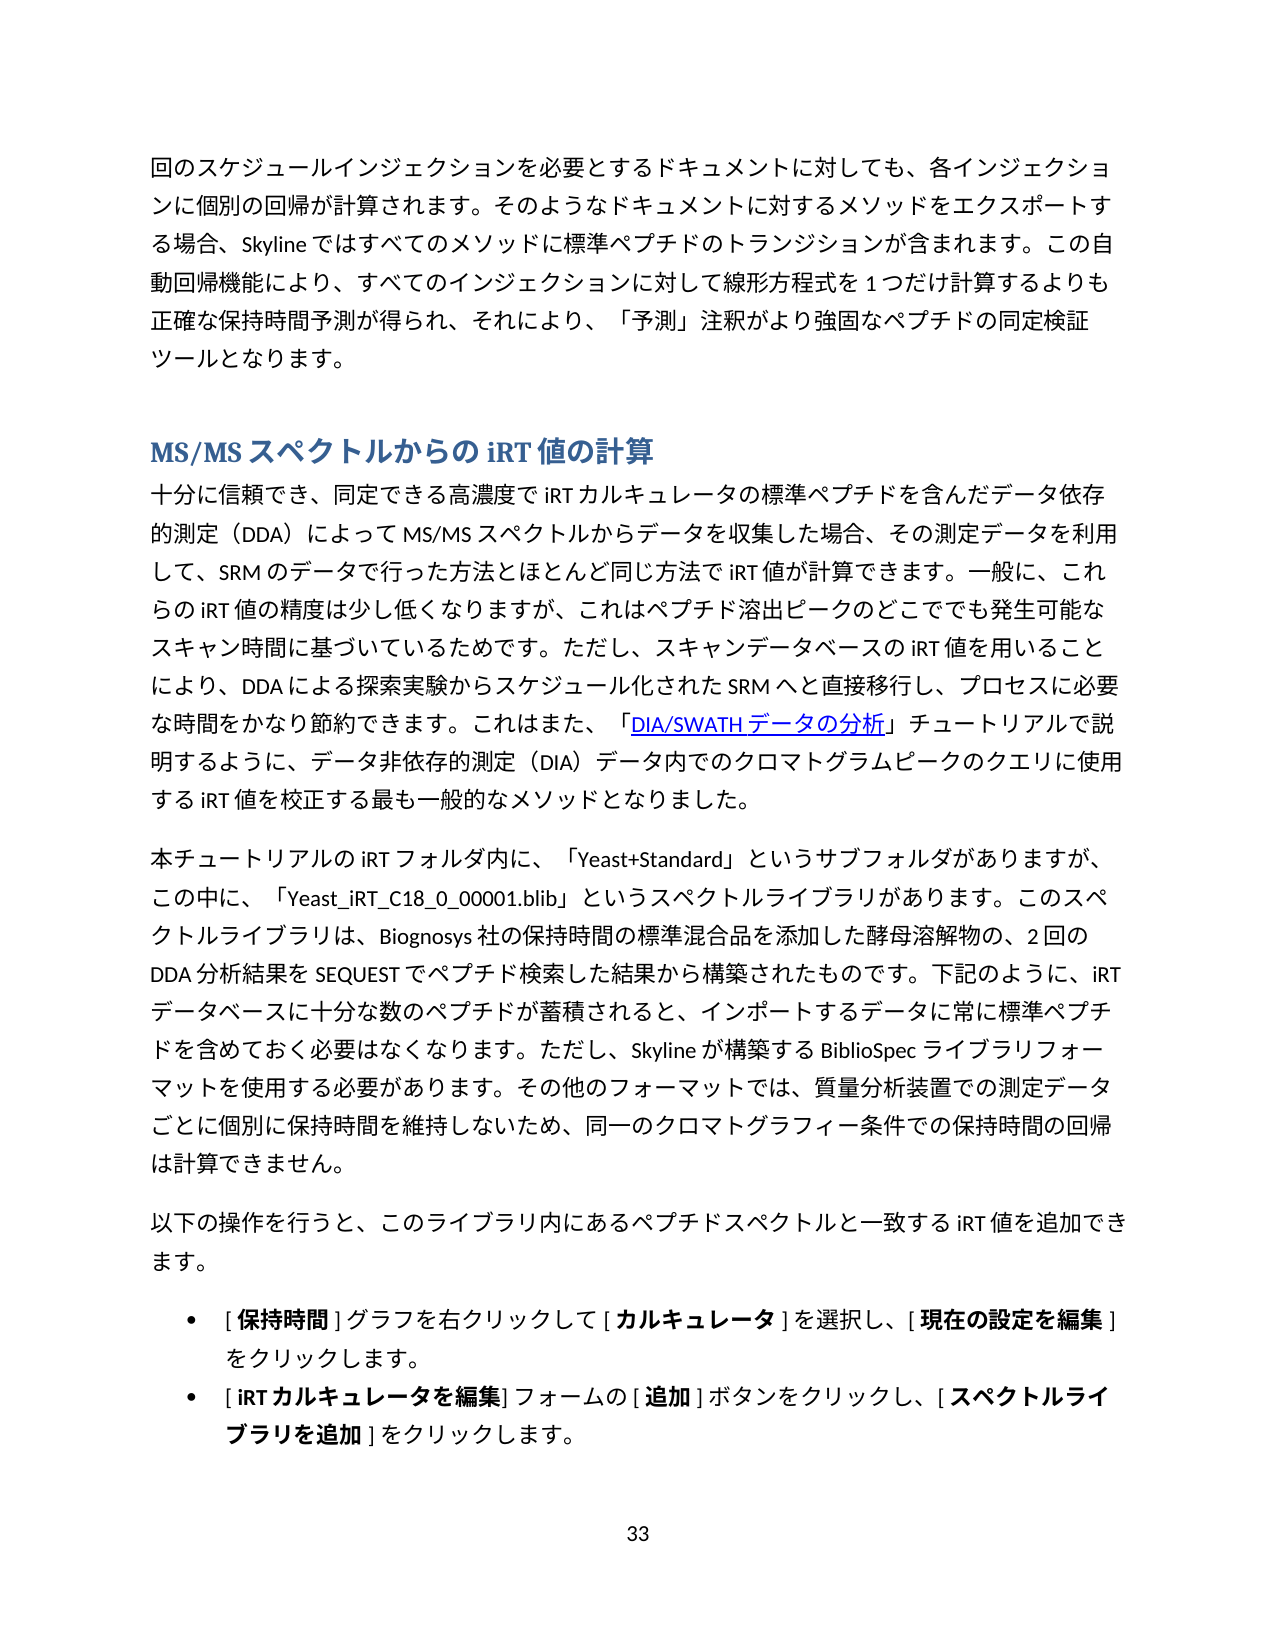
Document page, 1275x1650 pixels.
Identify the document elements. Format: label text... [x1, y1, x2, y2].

subtitle MS/MSスペクトルからのiRT値の計算 [150, 429, 1125, 471]
list [ 保持時間 ] グラフを右クリックして [ カルキュレータ ] を選択し、[ 現在の設定を編集 ] をクリックします。 [187, 1302, 1125, 1374]
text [150, 150, 1125, 374]
text 以下の操作を行うと、このライブラリ内にあるペプチドスペクトルと一致するiRT値を追加できます。 [150, 1205, 1139, 1277]
list [ iRTカルキュレータを編集] フォームの [ 追加 ] ボタンをクリックし、[ スペクトルライブラリを追加 ] をクリックします。 [187, 1378, 1125, 1450]
text 本チュートリアルのiRTフォルダ内に、「Yeast+Standard」というサブフォルダがありますが、この中に、「Yeast_iRT_C18_0_00001.blib」というスペクトルライブラリがあります。このスペクトルライブラリは、Biognosys社の保持時間の標準混合品を添加した酵母溶解物の、2回のDDA分析結果をSEQUESTでペプチド検索した結果から構築されたものです。下記のように、iRTデータベースに十分な数のペプチドが蓄積されると、インポートするデータに常に標準ペプチドを含めておく必要はなくなります。ただし、Skylineが構築するBiblioSpecライブラリフォーマットを使用する必要があります。その他のフォーマットでは、質量分析装置での測定データごとに個別に保持時間を維持しないため、同一のクロマトグラフィー条件での保持時間の回帰は計算できません。 [150, 841, 1125, 1179]
text 十分に信頼でき、同定できる高濃度でiRTカルキュレータの標準ペプチドを含んだデータ依存的測定（DDA）によってMS/MSスペクトルからデータを収集した場合、その測定データを利用して、SRMのデータで行った方法とほとんど同じ方法でiRT値が計算できます。一般に、これらのiRT値の精度は少し低くなりますが、これはペプチド溶出ピークのどこででも発生可能なスキャン時間に基づいているためです。ただし、スキャンデータベースのiRT値を用いることにより、DDAによる探索実験からスケジュール化されたSRMへと直接移行し、プロセスに必要な時間をかなり節約できます。これはまた、「DIA/SWATHデータの分析」チュートリアルで説明するように、データ非依存的測定（DIA）データ内でのクロマトグラムピークのクエリに使用するiRT値を校正する最も一般的なメソッドとなりました。 [150, 477, 1125, 816]
